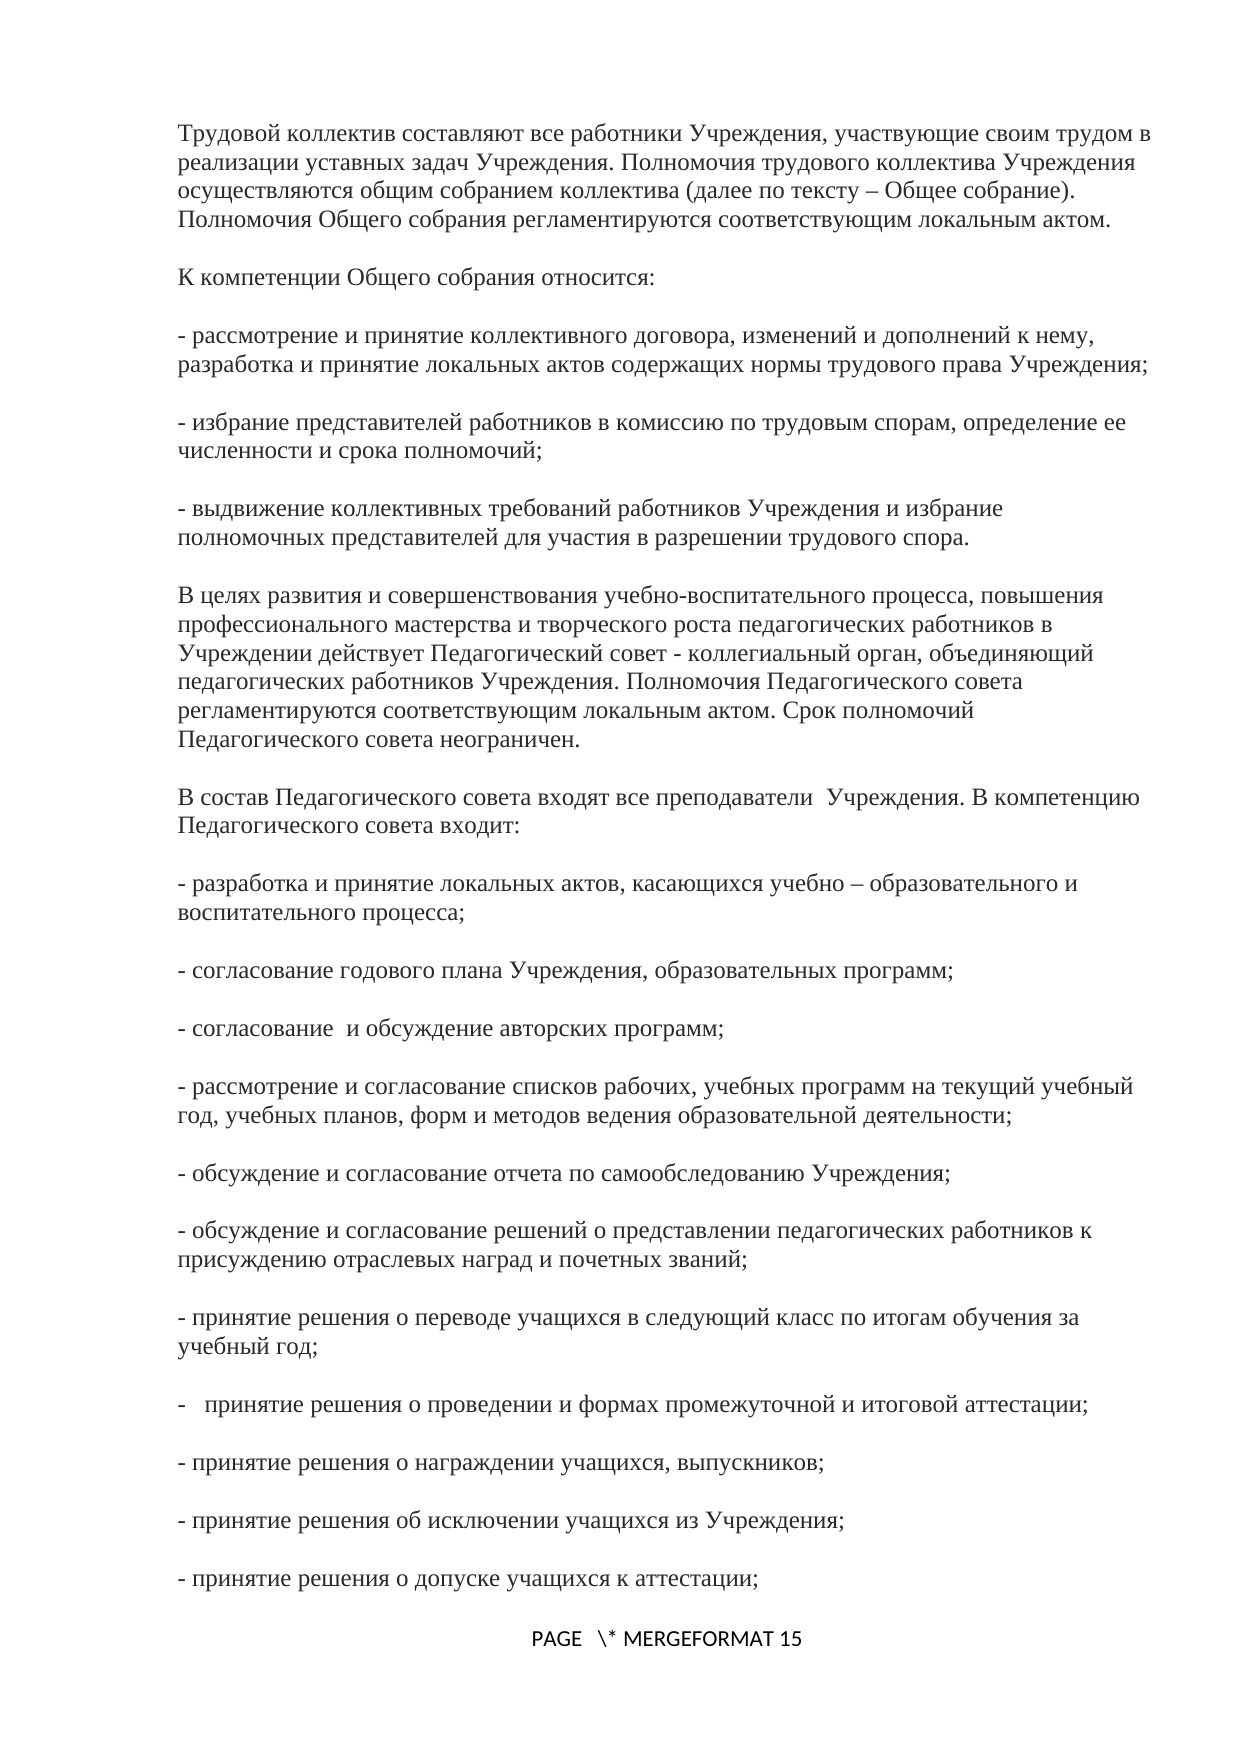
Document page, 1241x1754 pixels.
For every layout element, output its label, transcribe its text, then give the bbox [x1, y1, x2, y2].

text В целях развития и совершенствования учебно-воспитательного процесса, повышения профессионального мастерства и творческого роста педагогических работников в Учреждении действует Педагогический совет - коллегиальный орган, объединяющий педагогических работников Учреждения. Полномочия Педагогического совета регламентируются соответствующим локальным актом. Срок полномочий Педагогического совета неограничен. [177, 580, 1152, 753]
text - избрание представителей работников в комиссию по трудовым спорам, определение ее численности и срока полномочий; [177, 407, 1152, 464]
text - обсуждение и согласование отчета по самообследованию Учреждения; [177, 1158, 1152, 1186]
text - разработка и принятие локальных актов, касающихся учебно – образовательного и воспитательного процесса; [177, 868, 1152, 926]
text Трудовой коллектив составляют все работники Учреждения, участвующие своим трудом в реализации уставных задач Учреждения. Полномочия трудового коллектива Учреждения осуществляются общим собранием коллектива (далее по тексту – Общее собрание). Полномочия Общего собрания регламентируются соответствующим локальным актом. [177, 118, 1152, 233]
text - согласование годового плана Учреждения, образовательных программ; [177, 955, 1152, 984]
text - принятие решения о проведении и формах промежуточной и итоговой аттестации; [177, 1389, 1152, 1418]
text - принятие решения об исключении учащихся из Учреждения; [177, 1505, 1152, 1533]
text - принятие решения о награждении учащихся, выпускников; [177, 1447, 1152, 1476]
text В состав Педагогического совета входят все преподаватели Учреждения. В компетенцию Педагогического совета входит: [177, 782, 1152, 839]
text - рассмотрение и согласование списков рабочих, учебных программ на текущий учебный год, учебных планов, форм и методов ведения образовательной деятельности; [177, 1071, 1152, 1128]
text К компетенции Общего собрания относится: [177, 262, 1152, 291]
text - согласование и обсуждение авторских программ; [177, 1013, 1152, 1042]
text - принятие решения о переводе учащихся в следующий класс по итогам обучения за учебный год; [177, 1302, 1152, 1360]
text - выдвижение коллективных требований работников Учреждения и избрание полномочных представителей для участия в разрешении трудового спора. [177, 493, 1152, 551]
text - обсуждение и согласование решений о представлении педагогических работников к присуждению отраслевых наград и почетных званий; [177, 1216, 1152, 1273]
text - принятие решения о допуске учащихся к аттестации; [177, 1563, 1152, 1591]
text - рассмотрение и принятие коллективного договора, изменений и дополнений к нему, разработка и принятие локальных актов содержащих нормы трудового права Учреждения; [177, 320, 1152, 378]
